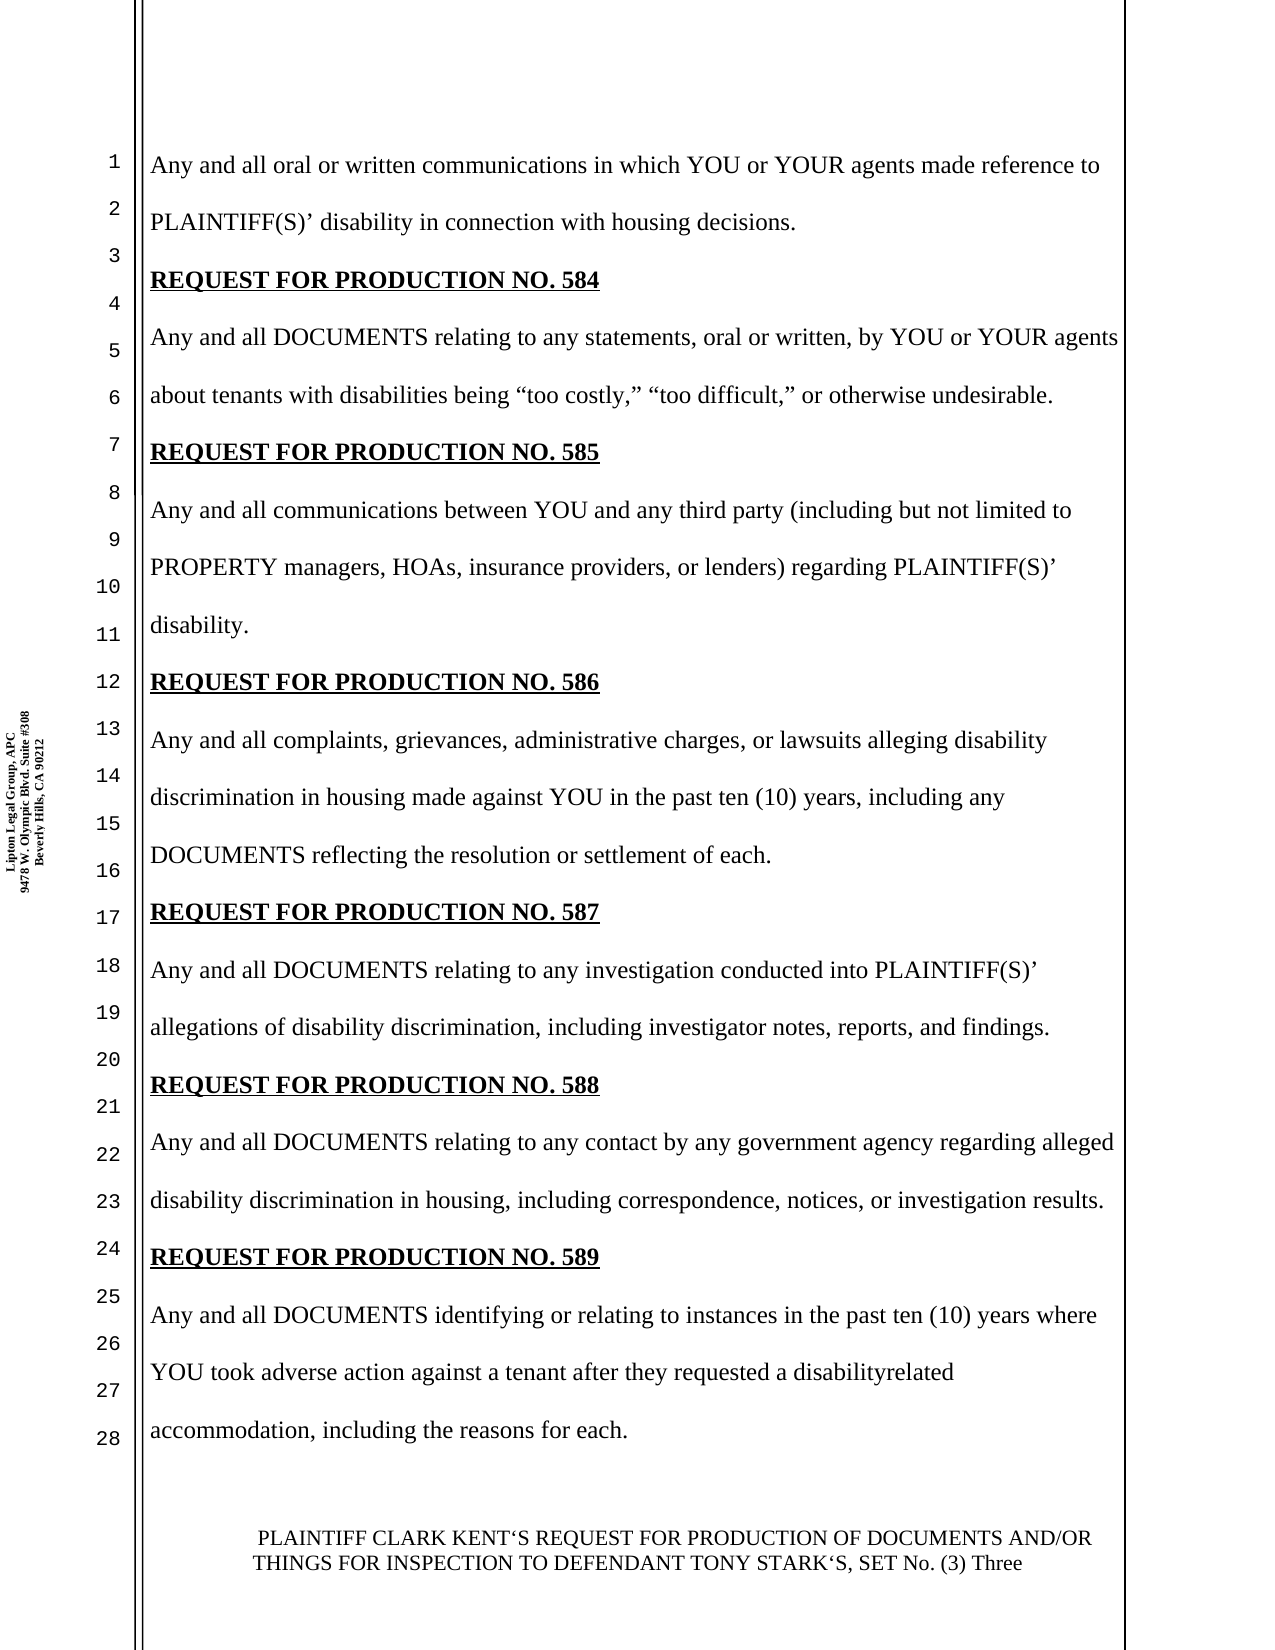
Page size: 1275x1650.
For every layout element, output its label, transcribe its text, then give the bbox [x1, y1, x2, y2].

text Any and all complaints, grievances, administrative charges, or lawsuits alleging disability discrimination in housing made against YOU in the past ten (10) years, including any DOCUMENTS reflecting the resolution or settlement of each. [150, 725, 1125, 869]
text REQUEST FOR PRODUCTION NO. 586 [150, 667, 1125, 696]
text Any and all DOCUMENTS identifying or relating to instances in the past ten (10) years where YOU took adverse action against a tenant after they requested a disabilityrelated accommodation, including the reasons for each. [150, 1300, 1125, 1444]
text Any and all DOCUMENTS relating to any contact by any government agency regarding alleged disability discrimination in housing, including correspondence, notices, or investigation results. [150, 1127, 1125, 1214]
text REQUEST FOR PRODUCTION NO. 585 [150, 437, 1125, 466]
text REQUEST FOR PRODUCTION NO. 589 [150, 1242, 1125, 1271]
text REQUEST FOR PRODUCTION NO. 584 [150, 265, 1125, 294]
text Any and all DOCUMENTS relating to any investigation conducted into PLAINTIFF(S)’ allegations of disability discrimination, including investigator notes, reports, and findings. [150, 955, 1125, 1041]
text REQUEST FOR PRODUCTION NO. 588 [150, 1070, 1125, 1099]
text Any and all oral or written communications in which YOU or YOUR agents made reference to PLAINTIFF(S)’ disability in connection with housing decisions. [150, 150, 1125, 236]
text Any and all DOCUMENTS relating to any statements, oral or written, by YOU or YOUR agents about tenants with disabilities being “too costly,” “too difficult,” or otherwise undesirable. [150, 322, 1125, 409]
text Any and all communications between YOU and any third party (including but not limited to PROPERTY managers, HOAs, insurance providers, or lenders) regarding PLAINTIFF(S)’ disability. [150, 495, 1125, 639]
text REQUEST FOR PRODUCTION NO. 587 [150, 897, 1125, 926]
